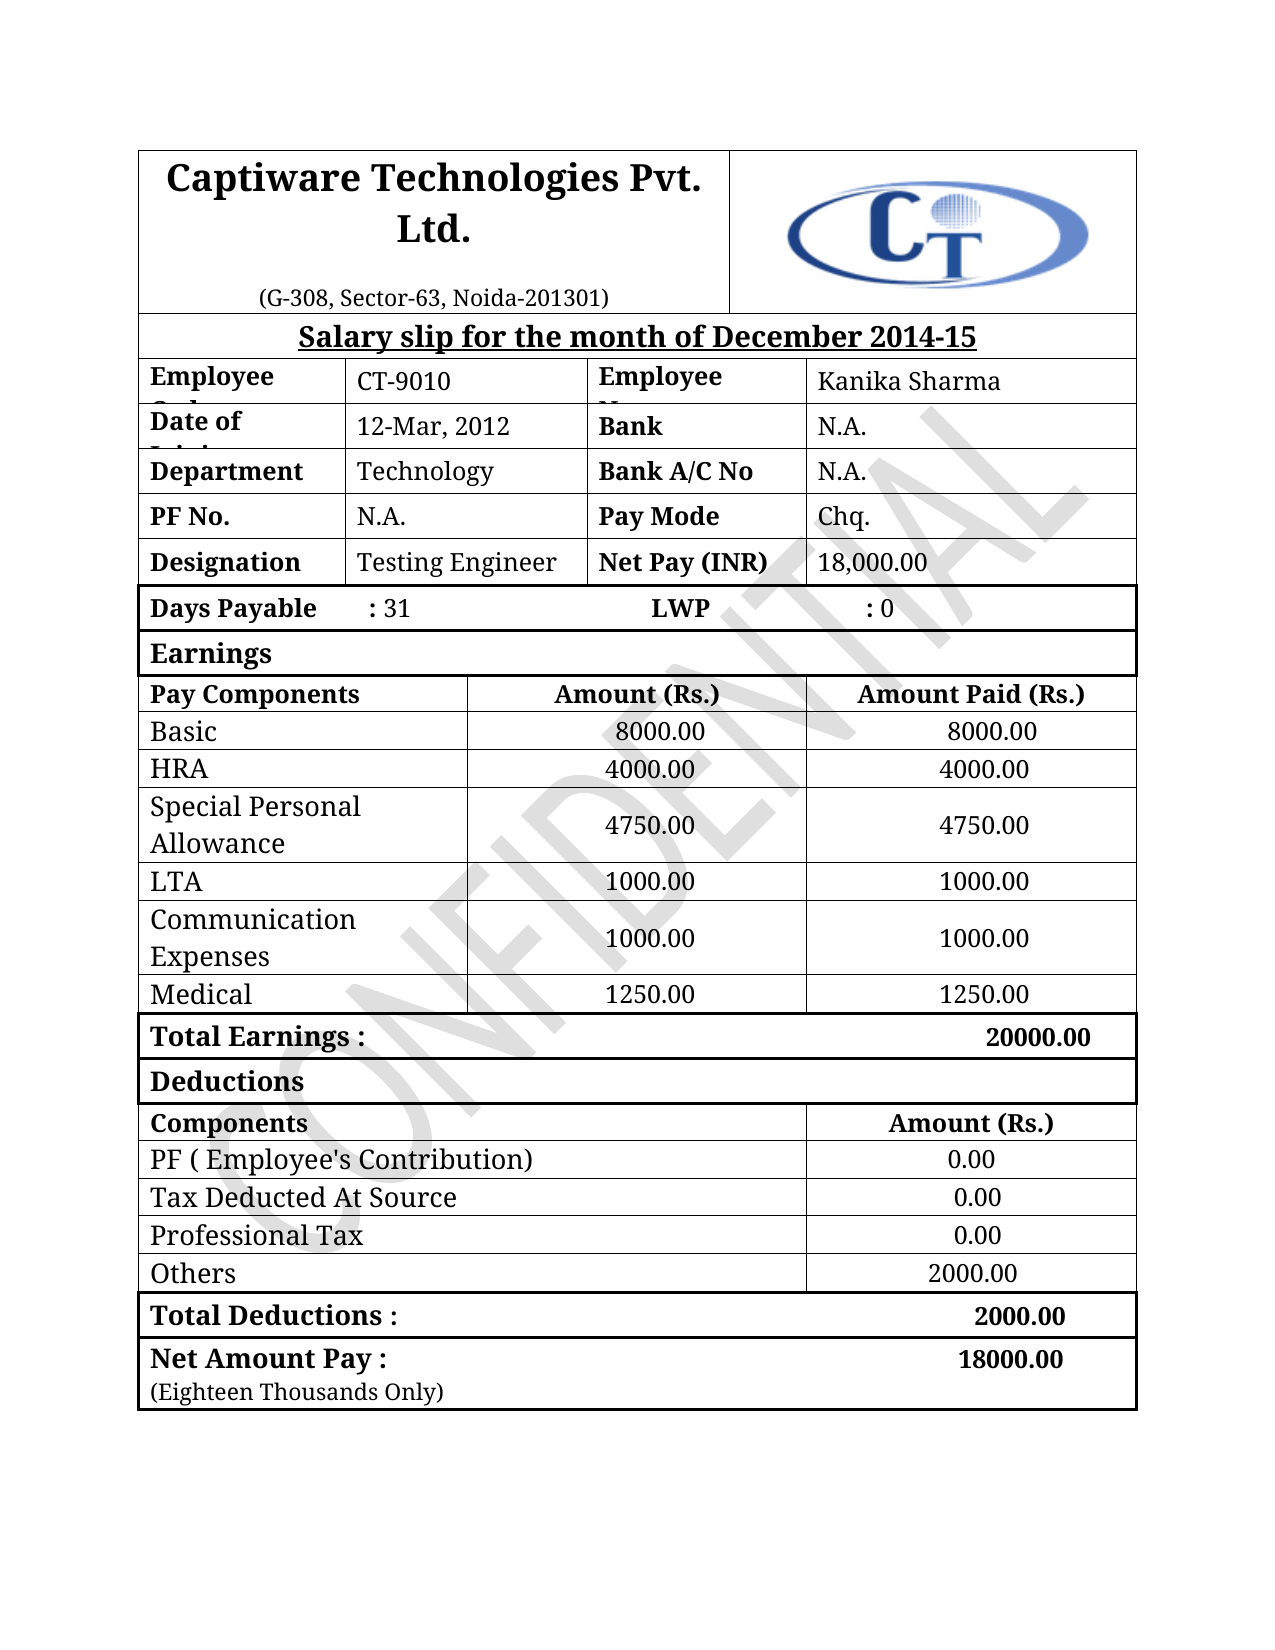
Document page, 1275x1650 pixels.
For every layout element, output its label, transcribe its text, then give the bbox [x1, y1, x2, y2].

table_cell Technology [346, 449, 587, 493]
table_cell 1000.00 [807, 863, 1136, 899]
table_cell 4000.00 [807, 750, 1136, 787]
table_cell Department [139, 449, 345, 493]
table_cell Days Payable : 31 LWP : 0 [140, 587, 1135, 629]
table_cell 8000.00 [468, 712, 806, 749]
table_cell Bank [588, 404, 806, 448]
table_cell 2000.00 [807, 1254, 1136, 1291]
table_header [730, 151, 1136, 313]
table_cell Components [139, 1105, 806, 1139]
table_cell LTA [139, 863, 467, 899]
table_cell Chq. [807, 494, 1136, 538]
table_cell Professional Tax [139, 1216, 806, 1253]
table_cell 1000.00 [468, 901, 806, 974]
table_cell Amount (Rs.) [468, 677, 806, 711]
table_cell Designation [139, 539, 345, 584]
table_cell Amount (Rs.) [807, 1105, 1136, 1139]
table_cell PF No. [139, 494, 345, 538]
table_cell 12-Mar, 2012 [346, 404, 587, 448]
table_cell Earnings [140, 632, 1135, 674]
table_cell 1250.00 [468, 975, 806, 1012]
table_cell Medical [139, 975, 467, 1012]
table_cell 1250.00 [807, 975, 1136, 1012]
table_cell Tax Deducted At Source [139, 1179, 806, 1215]
table_cell Employee Code [139, 359, 345, 403]
table_cell 0.00 [807, 1179, 1136, 1215]
table_cell Kanika Sharma [807, 359, 1136, 403]
table_cell Net Amount Pay : 18000.00 (Eighteen Thousands Only) [140, 1339, 1135, 1407]
table_cell Pay Mode [588, 494, 806, 538]
table_cell N.A. [807, 404, 1136, 448]
table_cell Amount Paid (Rs.) [807, 677, 1136, 711]
table_cell 8000.00 [807, 712, 1136, 749]
table_cell 4750.00 [807, 788, 1136, 862]
picture [771, 169, 1095, 295]
table_cell CT-9010 [346, 359, 587, 403]
table_cell 4000.00 [468, 750, 806, 787]
table_cell 4750.00 [468, 788, 806, 862]
table_header Captiware Technologies Pvt. Ltd. (G-308, Sector-63, Noida-201301) [139, 151, 729, 313]
table_cell Total Earnings : 20000.00 [140, 1015, 1135, 1057]
table_cell 1000.00 [468, 863, 806, 899]
table_cell Salary slip for the month of December 2014-15 [139, 314, 1136, 358]
table_cell 1000.00 [807, 901, 1136, 974]
table_cell Communication Expenses [139, 901, 467, 974]
table_cell Pay Components [139, 677, 467, 711]
table_cell Date of Joining [139, 404, 345, 448]
table_cell Basic [139, 712, 467, 749]
table_cell N.A. [807, 449, 1136, 493]
table_cell PF ( Employee's Contribution) [139, 1141, 806, 1177]
table_cell 0.00 [807, 1141, 1136, 1177]
table_cell Special Personal Allowance [139, 788, 467, 862]
table_cell 18,000.00 [807, 539, 1136, 584]
table_cell N.A. [346, 494, 587, 538]
table_cell Total Deductions : 2000.00 [140, 1294, 1135, 1336]
table_cell Bank A/C No [588, 449, 806, 493]
table_cell Others [139, 1254, 806, 1291]
table_cell Deductions [140, 1060, 1135, 1102]
table_cell Net Pay (INR) [588, 539, 806, 584]
table_cell Employee Name [588, 359, 806, 403]
table_cell HRA [139, 750, 467, 787]
table_cell Testing Engineer [346, 539, 587, 584]
table_cell 0.00 [807, 1216, 1136, 1253]
